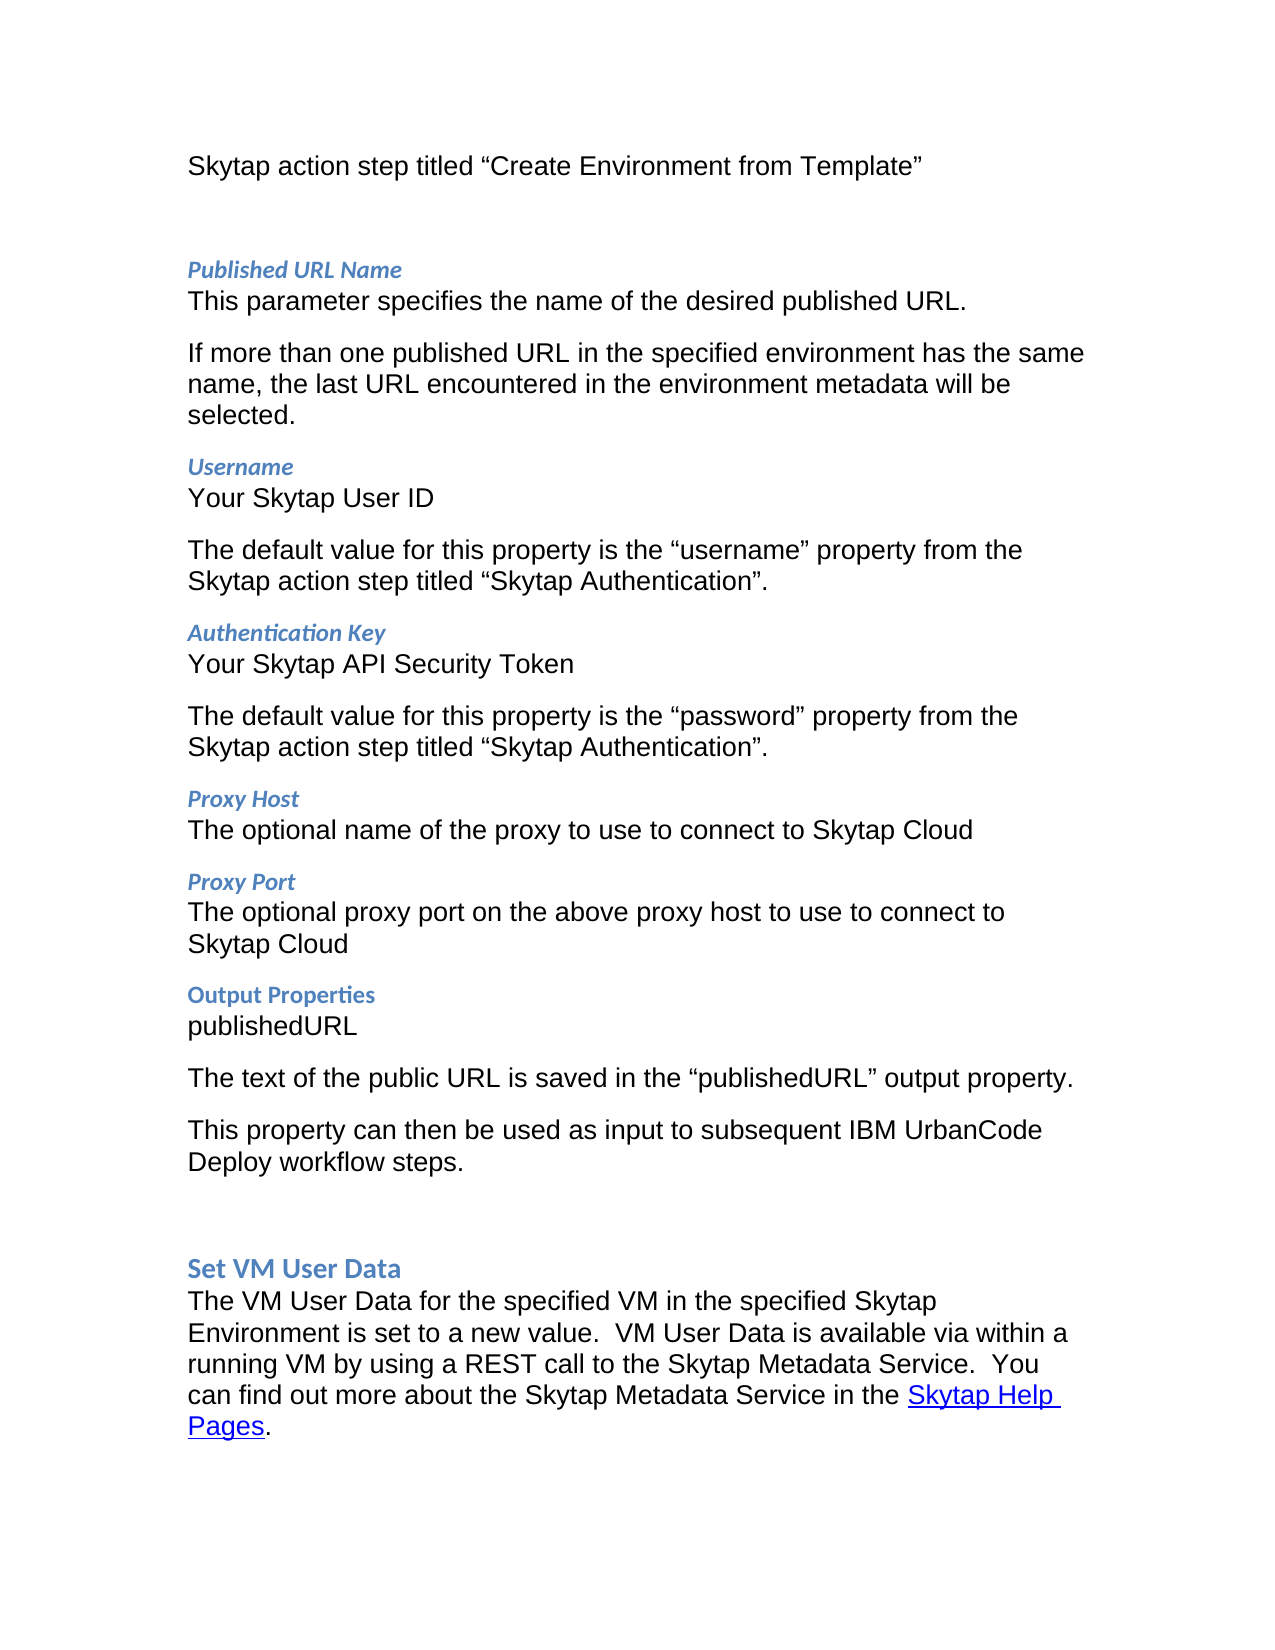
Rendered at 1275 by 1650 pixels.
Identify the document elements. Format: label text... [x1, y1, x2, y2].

text The text of the public URL is saved in the “publishedURL” output property. [187, 1062, 1087, 1093]
text Your Skytap API Security Token [187, 648, 1087, 679]
subtitle Set VM User Data [187, 1250, 1087, 1285]
text This property can then be used as input to subsequent IBM UrbanCode Deploy workflow steps. [187, 1114, 1087, 1177]
subtitle Proxy Host [187, 783, 1087, 814]
text The VM User Data for the specified VM in the specified Skytap Environment is set to a new value. VM User Data is available via within a running VM by using a REST call to the Skytap Metadata Service. You can find out more about the Skytap Metadata Service in the Skytap Help Pages. [187, 1285, 1087, 1442]
text If more than one published URL in the specified environment has the same name, the last URL encountered in the environment metadata will be selected. [187, 337, 1087, 431]
text Your Skytap User ID [187, 482, 1087, 513]
text The default value for this property is the “username” property from the Skytap action step titled “Skytap Authentication”. [187, 534, 1087, 596]
text This parameter specifies the name of the desired published URL. [187, 285, 1087, 316]
subtitle Output Properties [187, 980, 1087, 1010]
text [187, 150, 1087, 181]
text The optional proxy port on the above proxy host to use to connect to Skytap Cloud [187, 896, 1087, 959]
subtitle Username [187, 451, 1087, 482]
text The optional name of the proxy to use to connect to Skytap Cloud [187, 814, 1087, 845]
subtitle Proxy Port [187, 866, 1087, 896]
text The default value for this property is the “password” property from the Skytap action step titled “Skytap Authentication”. [187, 700, 1087, 762]
subtitle Authentication Key [187, 617, 1087, 648]
text publishedURL [187, 1010, 1087, 1041]
subtitle Published URL Name [187, 254, 1087, 285]
